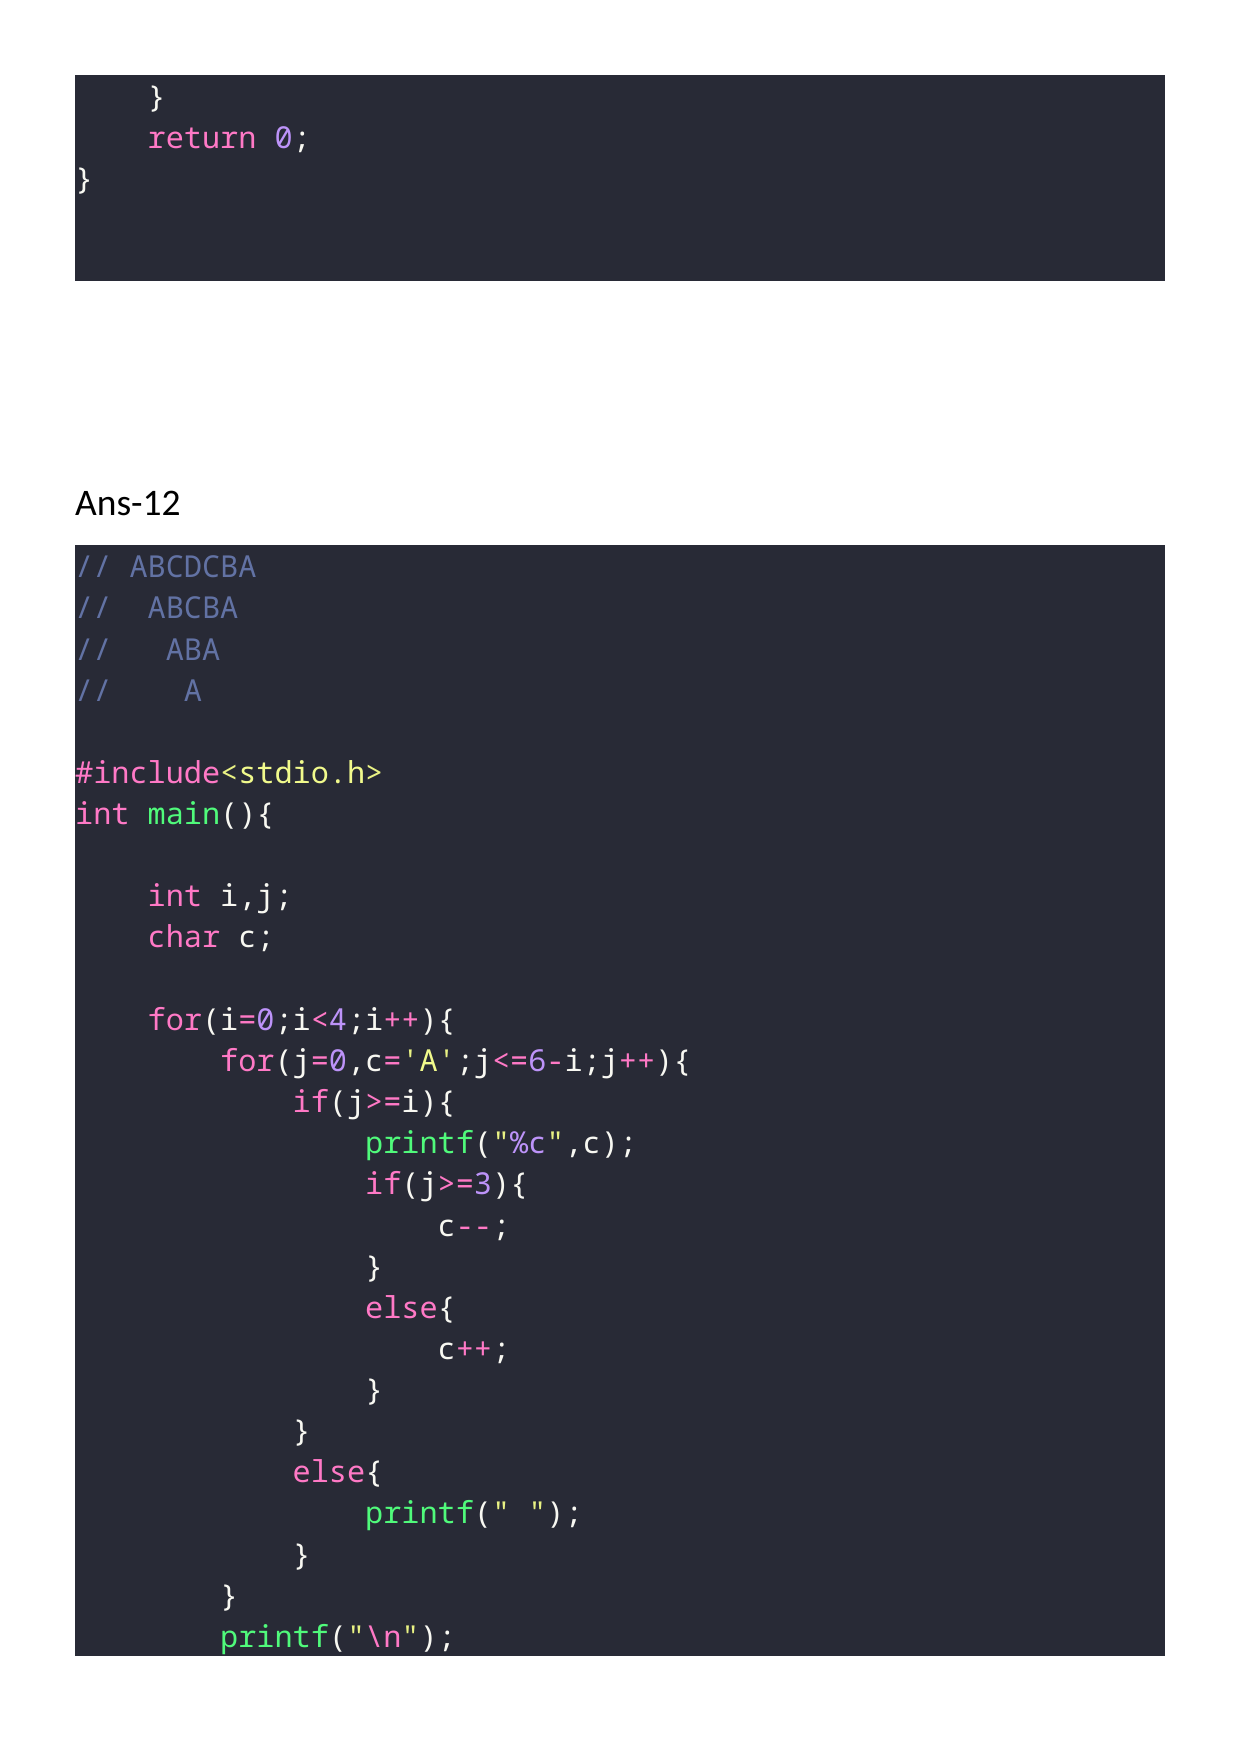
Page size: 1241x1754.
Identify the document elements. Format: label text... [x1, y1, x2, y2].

text #include<stdio.h> [75, 751, 1165, 792]
text int i,j; [75, 874, 1165, 916]
text } [75, 1574, 1165, 1615]
text int main(){ [75, 792, 1165, 833]
text } [75, 1409, 1165, 1451]
text } [75, 75, 1165, 116]
text } [75, 1245, 1165, 1286]
text } [75, 1533, 1165, 1574]
text char c; [75, 916, 1165, 957]
text printf("%c",c); [75, 1121, 1165, 1162]
text printf("\n"); [75, 1615, 1165, 1656]
text // A [75, 669, 1165, 710]
text else{ [75, 1286, 1165, 1327]
text } [75, 157, 1165, 198]
text else{ [75, 1451, 1165, 1492]
text // ABCBA [75, 586, 1165, 628]
text return 0; [75, 116, 1165, 157]
text // ABCDCBA [75, 545, 1165, 586]
text for(i=0;i<4;i++){ [75, 998, 1165, 1039]
text for(j=0,c='A';j<=6-i;j++){ [75, 1039, 1165, 1080]
text // ABA [75, 628, 1165, 669]
text printf(" "); [75, 1492, 1165, 1533]
text c--; [75, 1204, 1165, 1245]
text Ans-12 [75, 479, 1165, 525]
text if(j>=i){ [75, 1080, 1165, 1121]
text } [75, 1368, 1165, 1409]
text if(j>=3){ [75, 1162, 1165, 1204]
text c++; [75, 1327, 1165, 1368]
